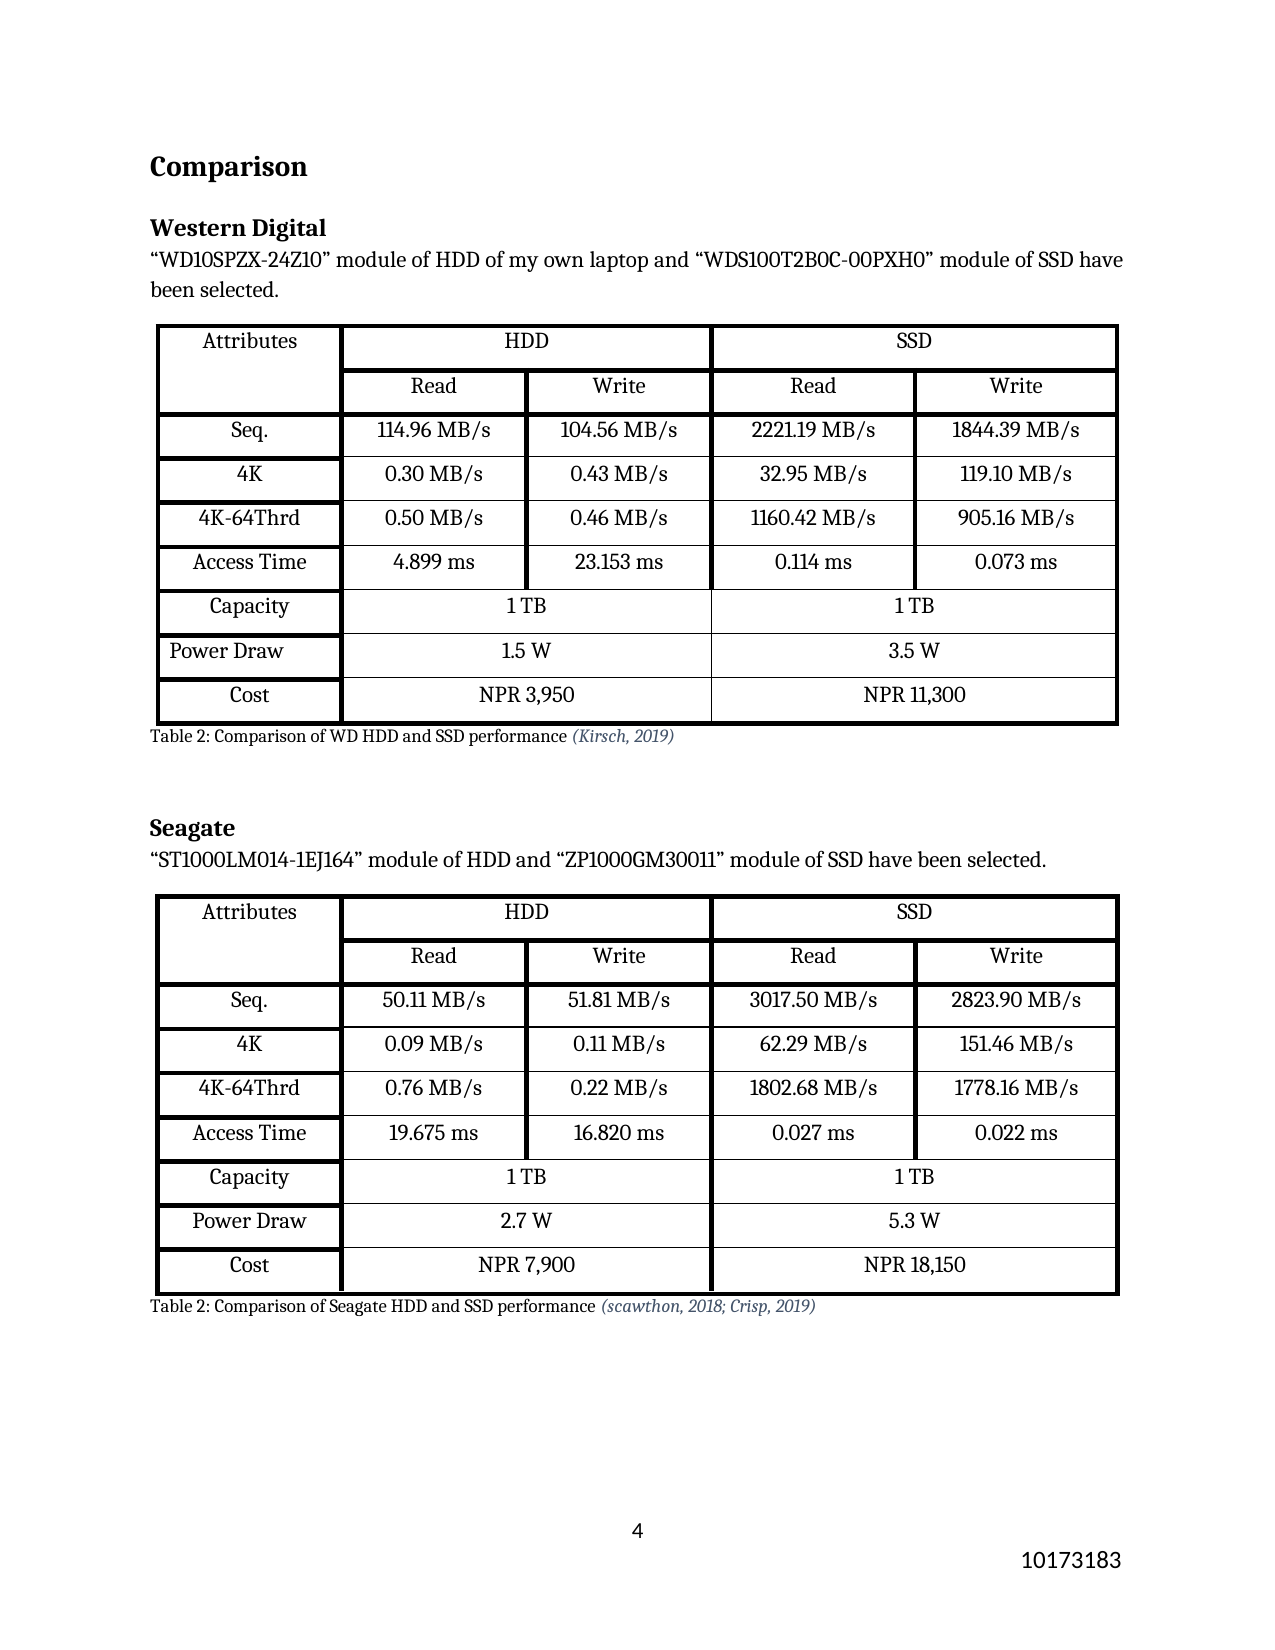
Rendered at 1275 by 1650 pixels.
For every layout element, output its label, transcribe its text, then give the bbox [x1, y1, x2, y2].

table_cell 0.09 MB/s [344, 1028, 524, 1071]
table_cell 0.46 MB/s [529, 501, 709, 544]
table_cell 3.5 W [712, 634, 1115, 677]
table_cell Cost [160, 1252, 339, 1291]
table_cell 2221.19 MB/s [714, 417, 913, 456]
table_cell 0.50 MB/s [344, 501, 524, 544]
table_cell NPR 7,900 [344, 1248, 709, 1291]
table_cell 51.81 MB/s [529, 987, 709, 1026]
table_cell 2.7 W [344, 1204, 709, 1247]
table_cell Access Time [160, 1120, 339, 1159]
table_cell NPR 11,300 [712, 678, 1115, 721]
table_cell Read [714, 943, 913, 982]
table_cell 1802.68 MB/s [714, 1072, 913, 1115]
table_cell 4.899 ms [344, 546, 524, 589]
table_cell 4K-64Thrd [160, 1075, 339, 1115]
table_header SSD [714, 328, 1115, 368]
text Table 2: Comparison of Seagate HDD and SSD performance [150, 1296, 1125, 1318]
table_cell 16.820 ms [529, 1116, 709, 1159]
table_cell 3017.50 MB/s [714, 987, 913, 1026]
table_header HDD [344, 899, 709, 938]
table_cell 32.95 MB/s [714, 457, 913, 500]
table_cell 23.153 ms [529, 546, 709, 589]
table_cell Read [344, 943, 524, 982]
table_cell Read [714, 373, 913, 412]
table_cell Write [529, 943, 709, 982]
table_cell 19.675 ms [344, 1116, 524, 1159]
table_cell 0.073 ms [917, 546, 1115, 589]
table_header SSD [714, 899, 1115, 938]
table_cell Seq. [160, 417, 339, 456]
table_cell 0.11 MB/s [529, 1028, 709, 1071]
text “WD10SPZX-24Z10” module of HDD of my own laptop and “WDS100T2B0C-00PXH0” module of SSD have been selected. [150, 247, 1125, 303]
table_cell Write [918, 943, 1115, 982]
table_cell 1.5 W [344, 634, 711, 677]
table_header Attributes [160, 328, 339, 412]
table_cell NPR 3,950 [344, 678, 711, 721]
table_cell 50.11 MB/s [344, 987, 524, 1026]
table_cell Power Draw [160, 1208, 339, 1247]
table_cell 1844.39 MB/s [917, 417, 1115, 456]
text Western Digital [150, 213, 1125, 242]
table_cell 905.16 MB/s [917, 501, 1115, 544]
table_cell 2823.90 MB/s [918, 987, 1115, 1026]
table_cell Read [344, 373, 524, 412]
text “ST1000LM014-1EJ164” module of HDD and “ZP1000GM30011” module of SSD have been selected. [150, 847, 1125, 873]
table_cell Write [917, 373, 1115, 412]
table_cell 1160.42 MB/s [714, 501, 913, 544]
table_cell 1 TB [344, 1160, 709, 1203]
table_cell Access Time [160, 549, 339, 589]
table_cell 0.027 ms [714, 1116, 913, 1159]
table_cell NPR 18,150 [714, 1248, 1115, 1291]
table_cell 4K [160, 461, 339, 500]
subtitle Comparison [150, 150, 1125, 183]
table_cell 0.43 MB/s [529, 457, 709, 500]
table_cell 1 TB [344, 590, 711, 633]
table_cell 1778.16 MB/s [918, 1072, 1115, 1115]
table_cell 5.3 W [714, 1204, 1115, 1247]
table_cell Capacity [160, 1164, 339, 1203]
table_header HDD [344, 328, 709, 368]
table_cell 1 TB [712, 590, 1115, 633]
table_cell Cost [160, 682, 339, 721]
table_cell 114.96 MB/s [344, 417, 524, 456]
table_cell 62.29 MB/s [714, 1028, 913, 1071]
table_cell 4K-64Thrd [160, 505, 339, 544]
table_cell 119.10 MB/s [917, 457, 1115, 500]
text Seagate [150, 814, 1125, 843]
table_cell 0.30 MB/s [344, 457, 524, 500]
table_cell Capacity [160, 593, 339, 633]
table_cell 1 TB [714, 1160, 1115, 1203]
table_cell 151.46 MB/s [918, 1028, 1115, 1071]
table_cell 0.114 ms [714, 546, 913, 589]
table_cell 0.22 MB/s [529, 1072, 709, 1115]
table_cell Power Draw [160, 638, 339, 677]
table_cell 0.76 MB/s [344, 1072, 524, 1115]
table_cell 4K [160, 1031, 339, 1071]
table_cell Seq. [160, 987, 339, 1026]
table_cell 0.022 ms [918, 1116, 1115, 1159]
table_cell 104.56 MB/s [529, 417, 709, 456]
table_cell Write [529, 373, 709, 412]
table_header Attributes [160, 899, 339, 982]
text Table 1: Comparison of WD HDD and SSD performance [150, 726, 1125, 747]
